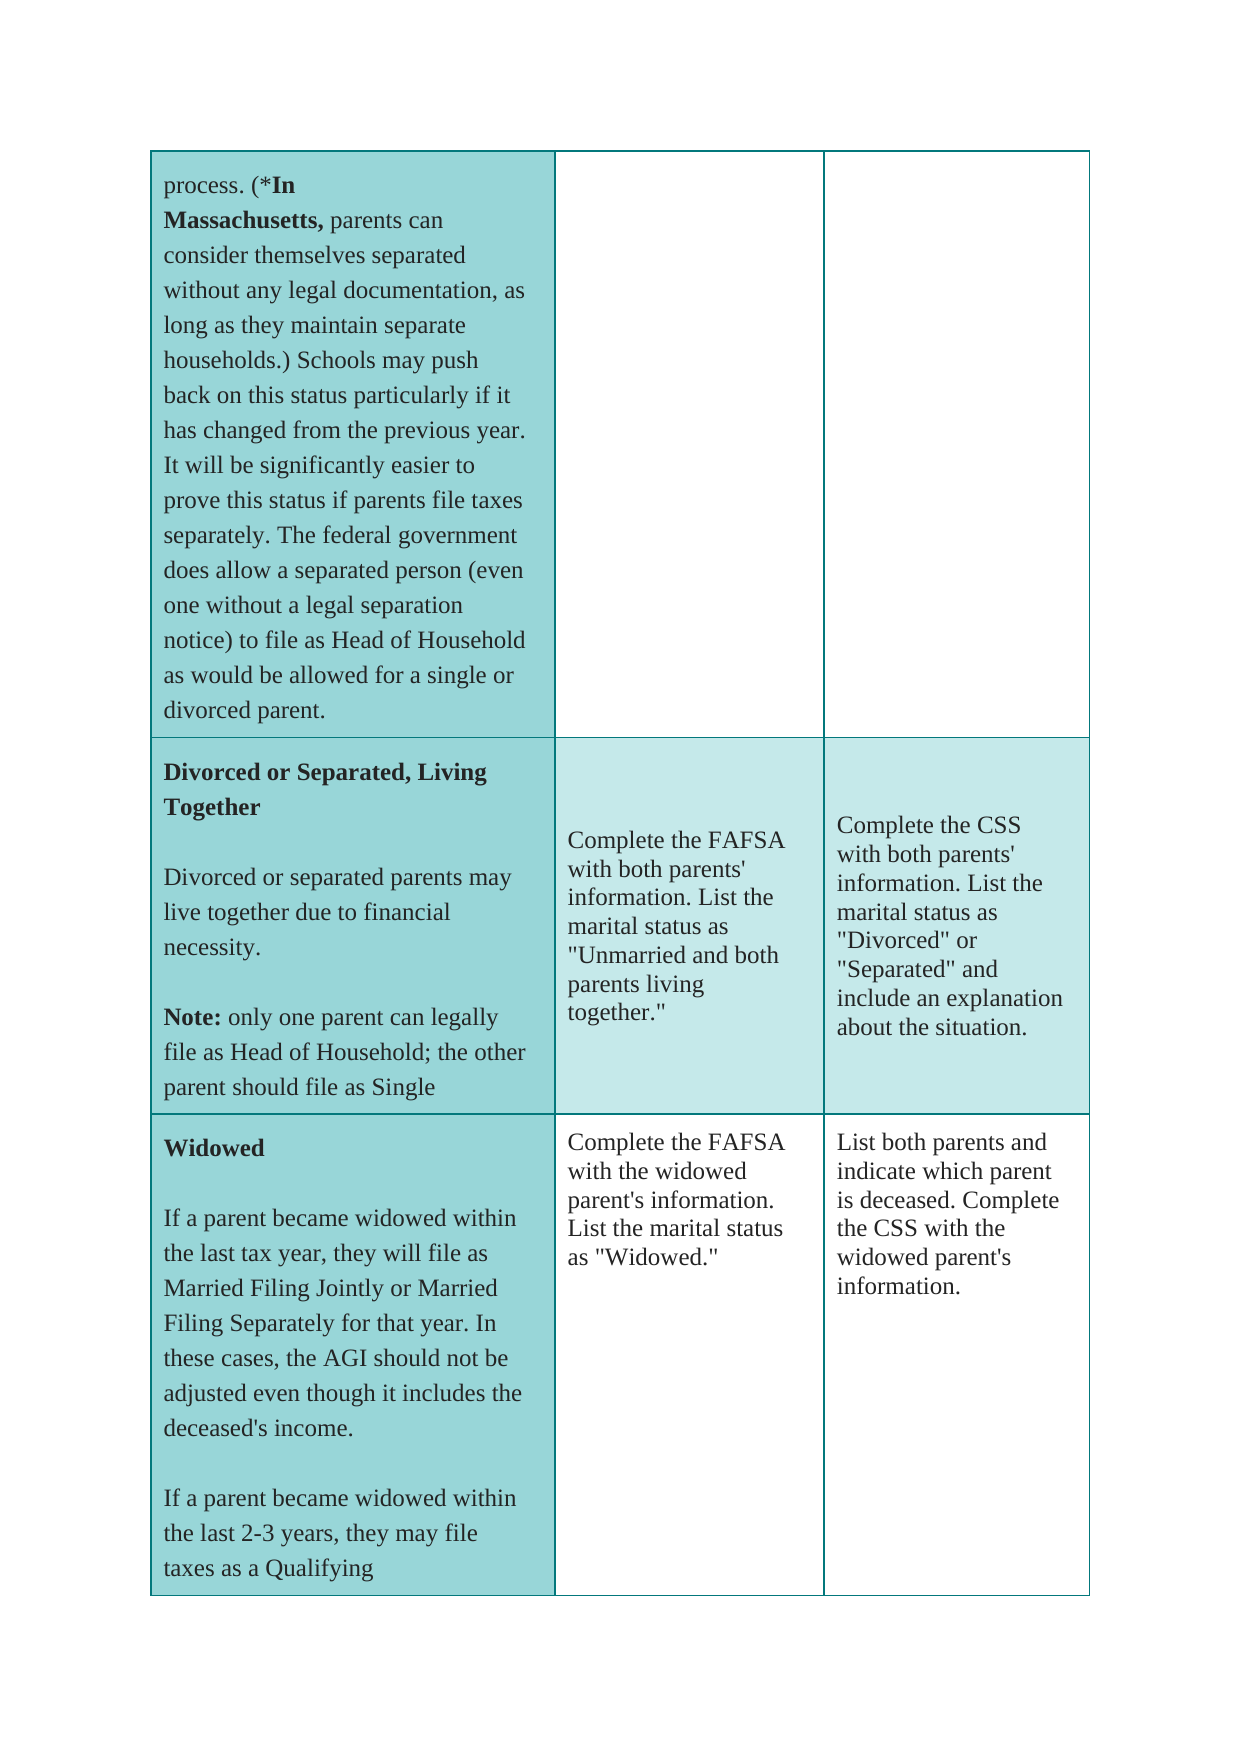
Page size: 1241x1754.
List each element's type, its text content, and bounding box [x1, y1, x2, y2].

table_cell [825, 152, 1089, 737]
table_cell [556, 152, 823, 737]
table_cell Complete the FAFSA with both parents' information. List the marital status as "Unmarried and both parents living together." [556, 738, 823, 1113]
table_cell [152, 1115, 554, 1595]
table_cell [825, 1115, 1089, 1595]
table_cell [556, 1115, 823, 1595]
table_cell Divorced or Separated, Living Together Divorced or separated parents may live together due to financial necessity. Note: only one parent can legally file as Head of Household; the other parent should file as Single [152, 738, 554, 1113]
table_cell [152, 152, 554, 737]
table_cell Complete the CSS with both parents' information. List the marital status as "Divorced" or "Separated" and include an explanation about the situation. [825, 738, 1089, 1113]
